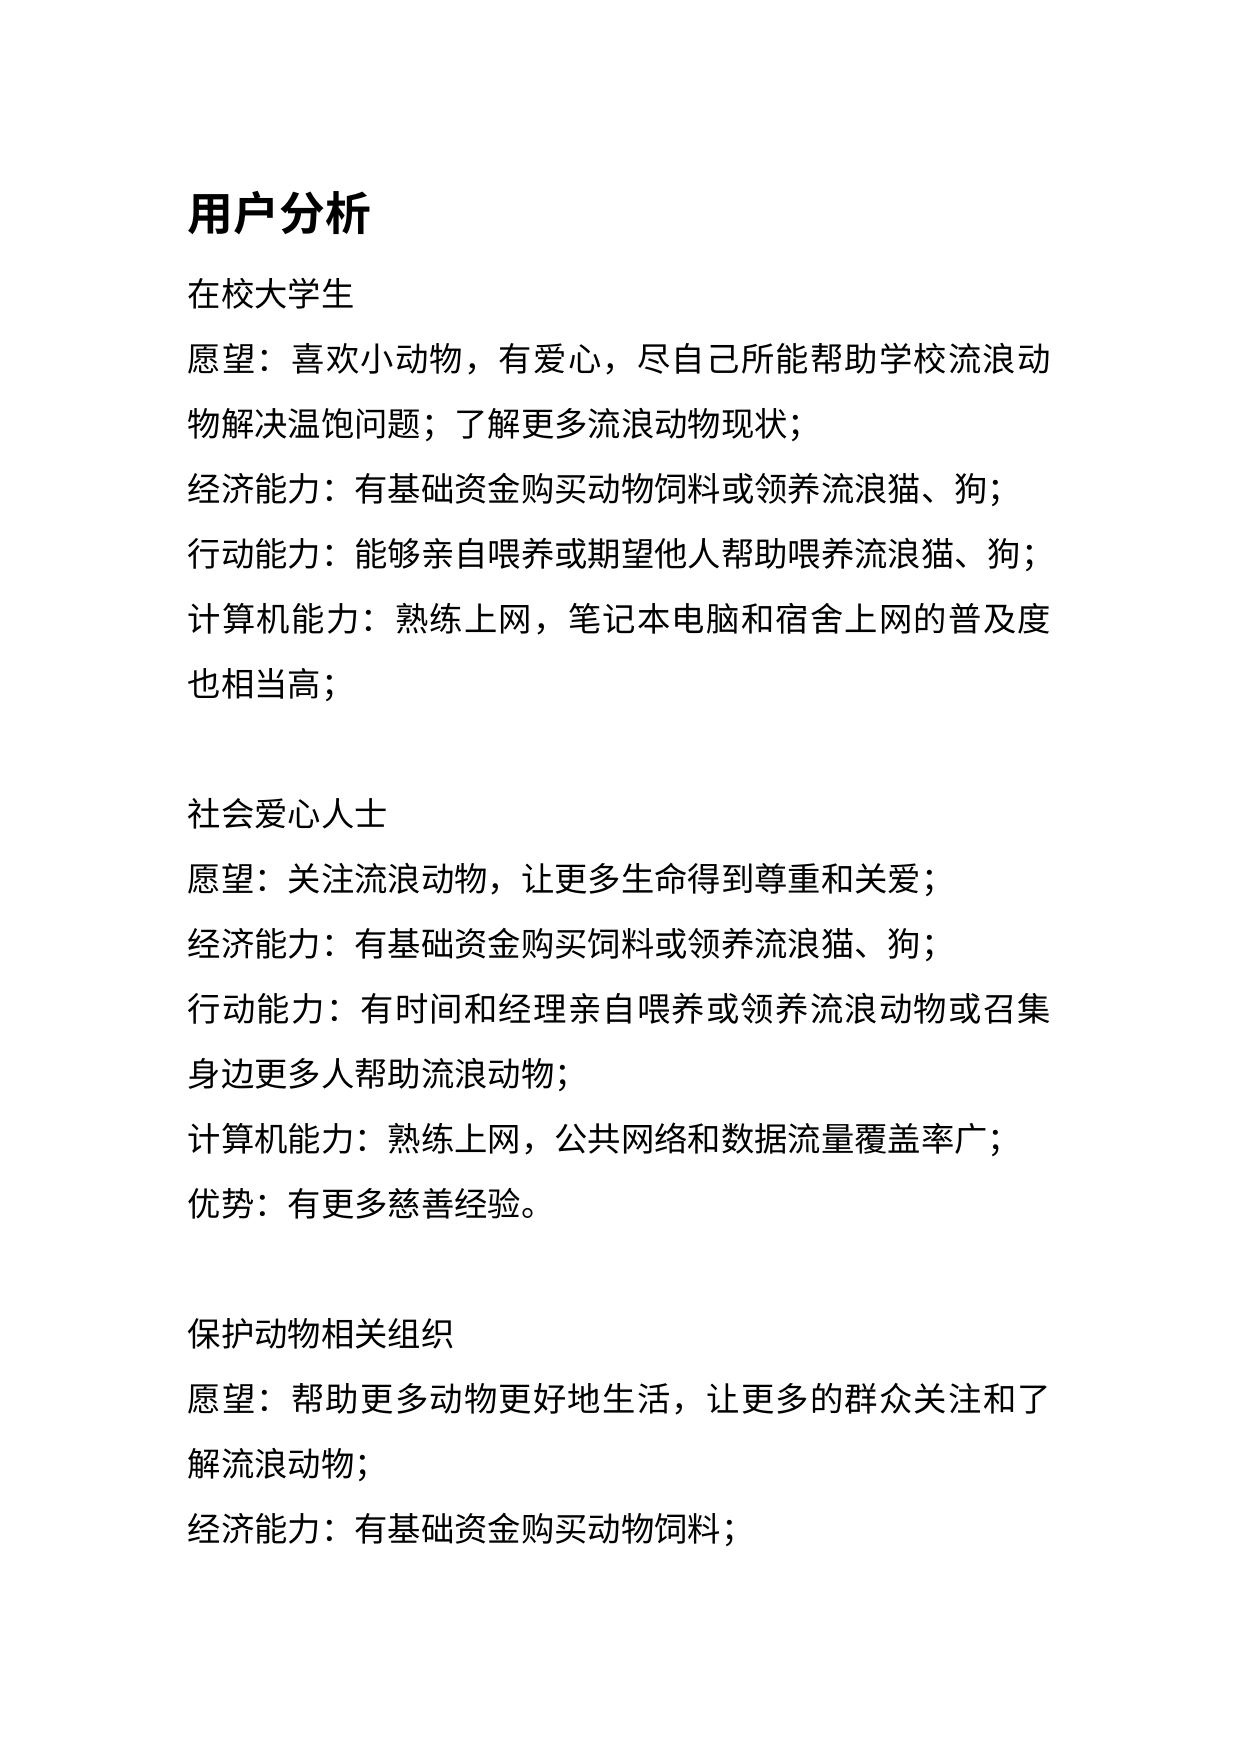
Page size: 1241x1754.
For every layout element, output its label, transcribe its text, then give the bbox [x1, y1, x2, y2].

text 行动能力：有时间和经理亲自喂养或领养流浪动物或召集身边更多人帮助流浪动物； [187, 974, 1053, 1104]
text 保护动物相关组织 [187, 1299, 1053, 1364]
text 社会爱心人士 [187, 779, 1053, 844]
text 计算机能力：熟练上网，公共网络和数据流量覆盖率广； [187, 1104, 1053, 1169]
text 行动能力：能够亲自喂养或期望他人帮助喂养流浪猫、狗； [187, 519, 1053, 584]
text 愿望：关注流浪动物，让更多生命得到尊重和关爱； [187, 844, 1053, 909]
text 愿望：帮助更多动物更好地生活，让更多的群众关注和了解流浪动物； [187, 1364, 1053, 1494]
text 经济能力：有基础资金购买动物饲料或领养流浪猫、狗； [187, 454, 1053, 519]
text 在校大学生 [187, 259, 1053, 324]
text 经济能力：有基础资金购买饲料或领养流浪猫、狗； [187, 909, 1053, 974]
text 愿望：喜欢小动物，有爱心，尽自己所能帮助学校流浪动物解决温饱问题；了解更多流浪动物现状； [187, 324, 1053, 454]
text 优势：有更多慈善经验。 [187, 1169, 1053, 1234]
text 计算机能力：熟练上网，笔记本电脑和宿舍上网的普及度也相当高； [187, 584, 1053, 714]
text 用户分析 [187, 162, 1053, 259]
text 经济能力：有基础资金购买动物饲料； [187, 1494, 1053, 1559]
